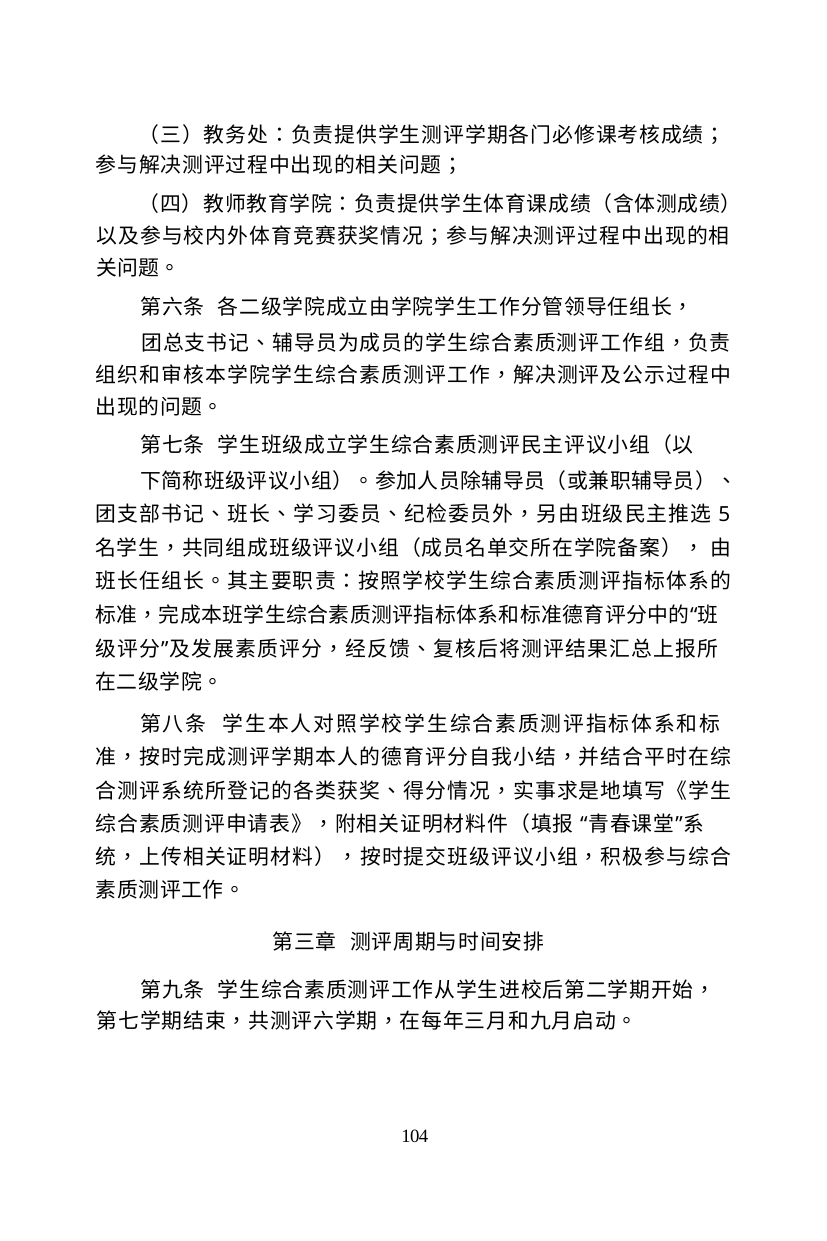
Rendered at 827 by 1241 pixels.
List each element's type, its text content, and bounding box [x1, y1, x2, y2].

text 第三章 测评周期与时间安排 [272, 928, 743, 957]
text 第七条 学生班级成立学生综合素质测评民主评议小组（以 [140, 432, 743, 458]
text 团总支书记、辅导员为成员的学生综合素质测评工作组，负责 组织和审核本学院学生综合素质测评工作，解决测评及公示过程中 出现的问题。 [95, 328, 732, 420]
text （三）教务处：负责提供学生测评学期各门必修课考核成绩； 参与解决测评过程中出现的相关问题； [96, 120, 726, 179]
text 第九条 学生综合素质测评工作从学生进校后第二学期开始， 第七学期结束，共测评六学期，在每年三月和九月启动。 [96, 975, 727, 1034]
text 下简称班级评议小组）。参加人员除辅导员（或兼职辅导员）、 团支部书记、班长、学习委员、纪检委员外，另由班级民主推选 5 名学生，共同组成班级评议小组（成员名单交所在学院备案）， 由 班长任组长。其主要职责：按照学校学生综合素质测评指标体系的 标准，完成本班学生综合素质测评指标体系和标准德育评分中的“班 级评分”及发展素质评分，经反馈、复核后将测评结果汇总上报所 在二级学院。 [95, 466, 739, 696]
text （四）教师教育学院：负责提供学生体育课成绩（含体测成绩） 以及参与校内外体育竞赛获奖情况；参与解决测评过程中出现的相 关问题。 [96, 189, 743, 282]
text 第六条 各二级学院成立由学院学生工作分管领导任组长， [140, 293, 743, 319]
text 第八条 学生本人对照学校学生综合素质测评指标体系和标 准，按时完成测评学期本人的德育评分自我小结，并结合平时在综 合测评系统所登记的各类获奖、得分情况，实事求是地填写《学生 综合素质测评申请表》，附相关证明材料件（填报 “青春课堂”系 统，上传相关证明材料），按时提交班级评议小组，积极参与综合 素质测评工作。 [95, 709, 732, 904]
